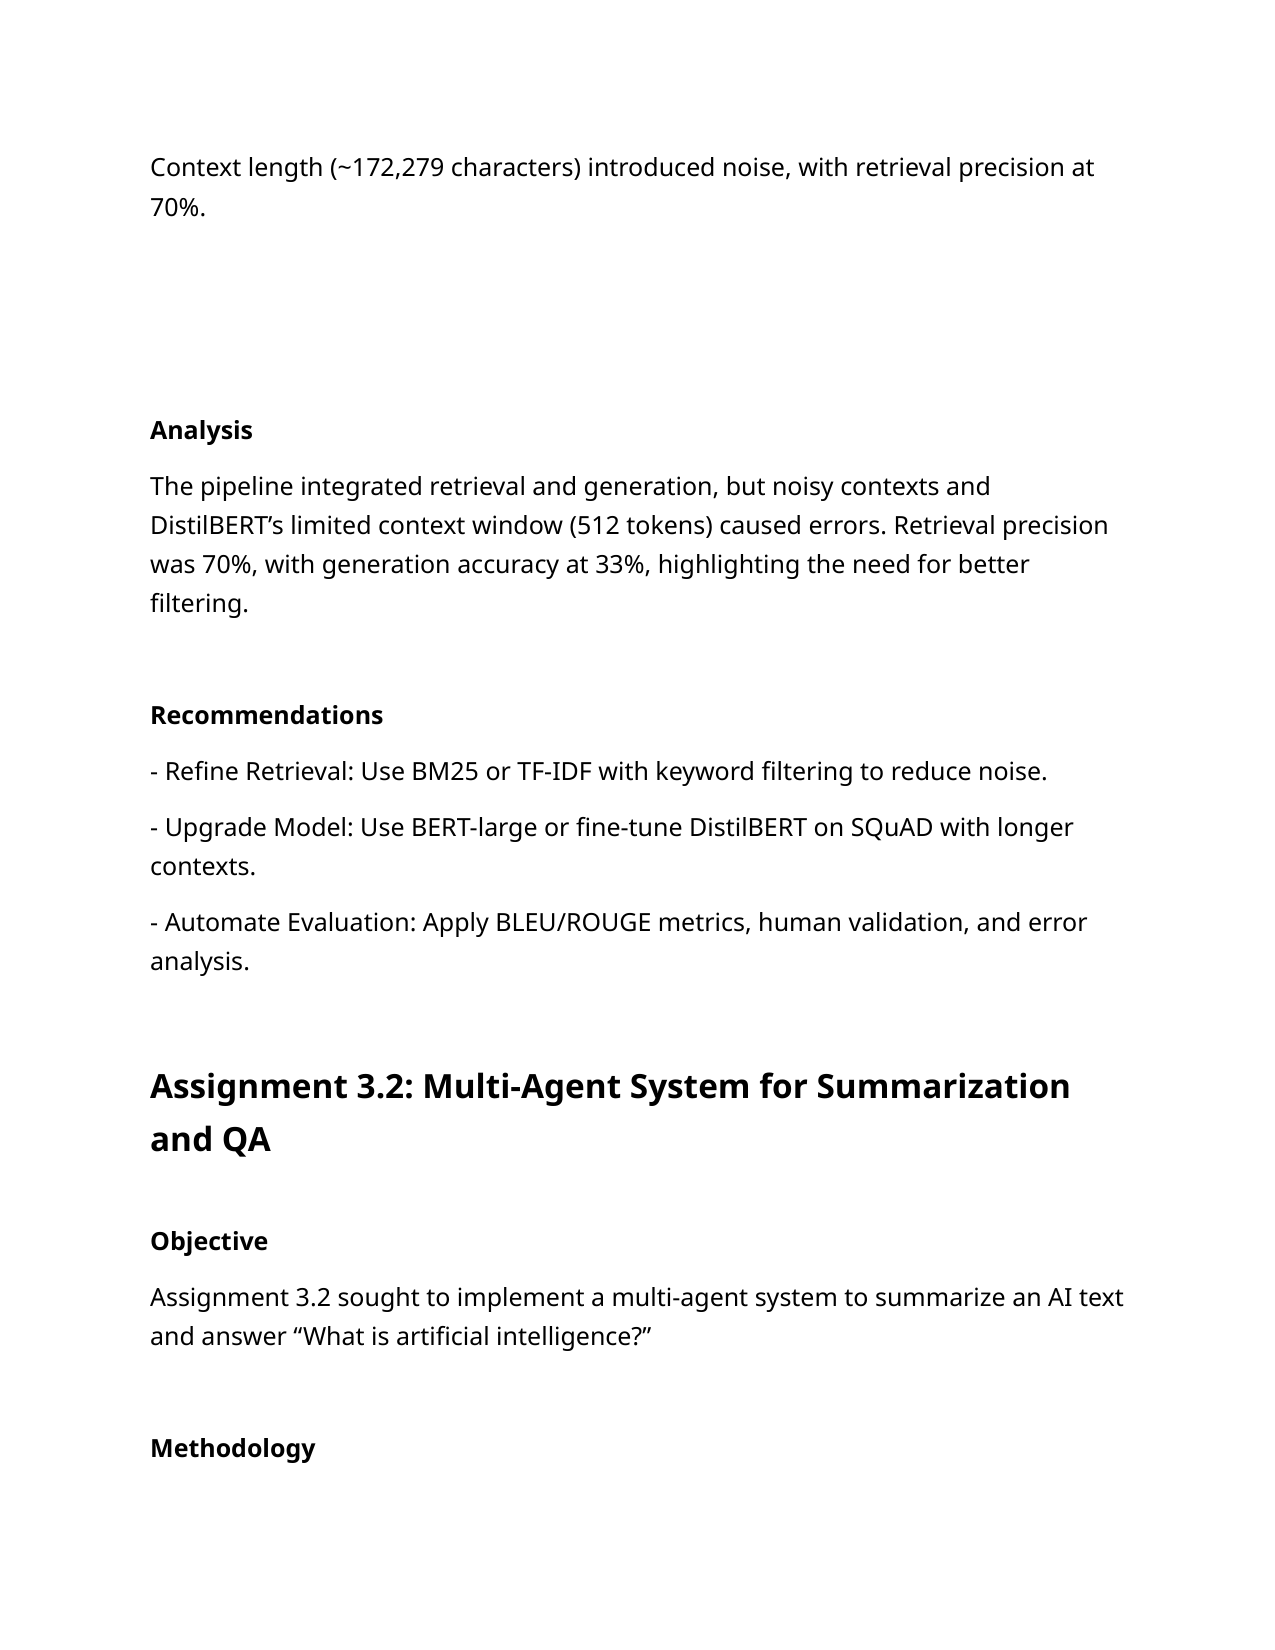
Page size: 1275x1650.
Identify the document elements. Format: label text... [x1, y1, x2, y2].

subtitle Assignment 3.2: Multi-Agent System for Summarization and QA [150, 1063, 1125, 1161]
text Recommendations [150, 697, 1125, 732]
text Methodology [150, 1430, 1125, 1464]
text - Upgrade Model: Use BERT-large or fine-tune DistilBERT on SQuAD with longer contexts. [150, 809, 1125, 882]
text Assignment 3.2 sought to implement a multi-agent system to summarize an AI text and answer “What is artificial intelligence?” [150, 1279, 1125, 1353]
text The pipeline integrated retrieval and generation, but noisy contexts and DistilBERT’s limited context window (512 tokens) caused errors. Retrieval precision was 70%, with generation accuracy at 33%, highlighting the need for better filtering. [150, 468, 1125, 620]
text - Refine Retrieval: Use BM25 or TF-IDF with keyword filtering to reduce noise. [150, 753, 1125, 787]
text Context length (~172,279 characters) introduced noise, with retrieval precision at 70%. [150, 150, 1125, 223]
text - Automate Evaluation: Apply BLEU/ROUGE metrics, human validation, and error analysis. [150, 904, 1125, 977]
text Analysis [150, 412, 1125, 447]
text Objective [150, 1223, 1125, 1258]
